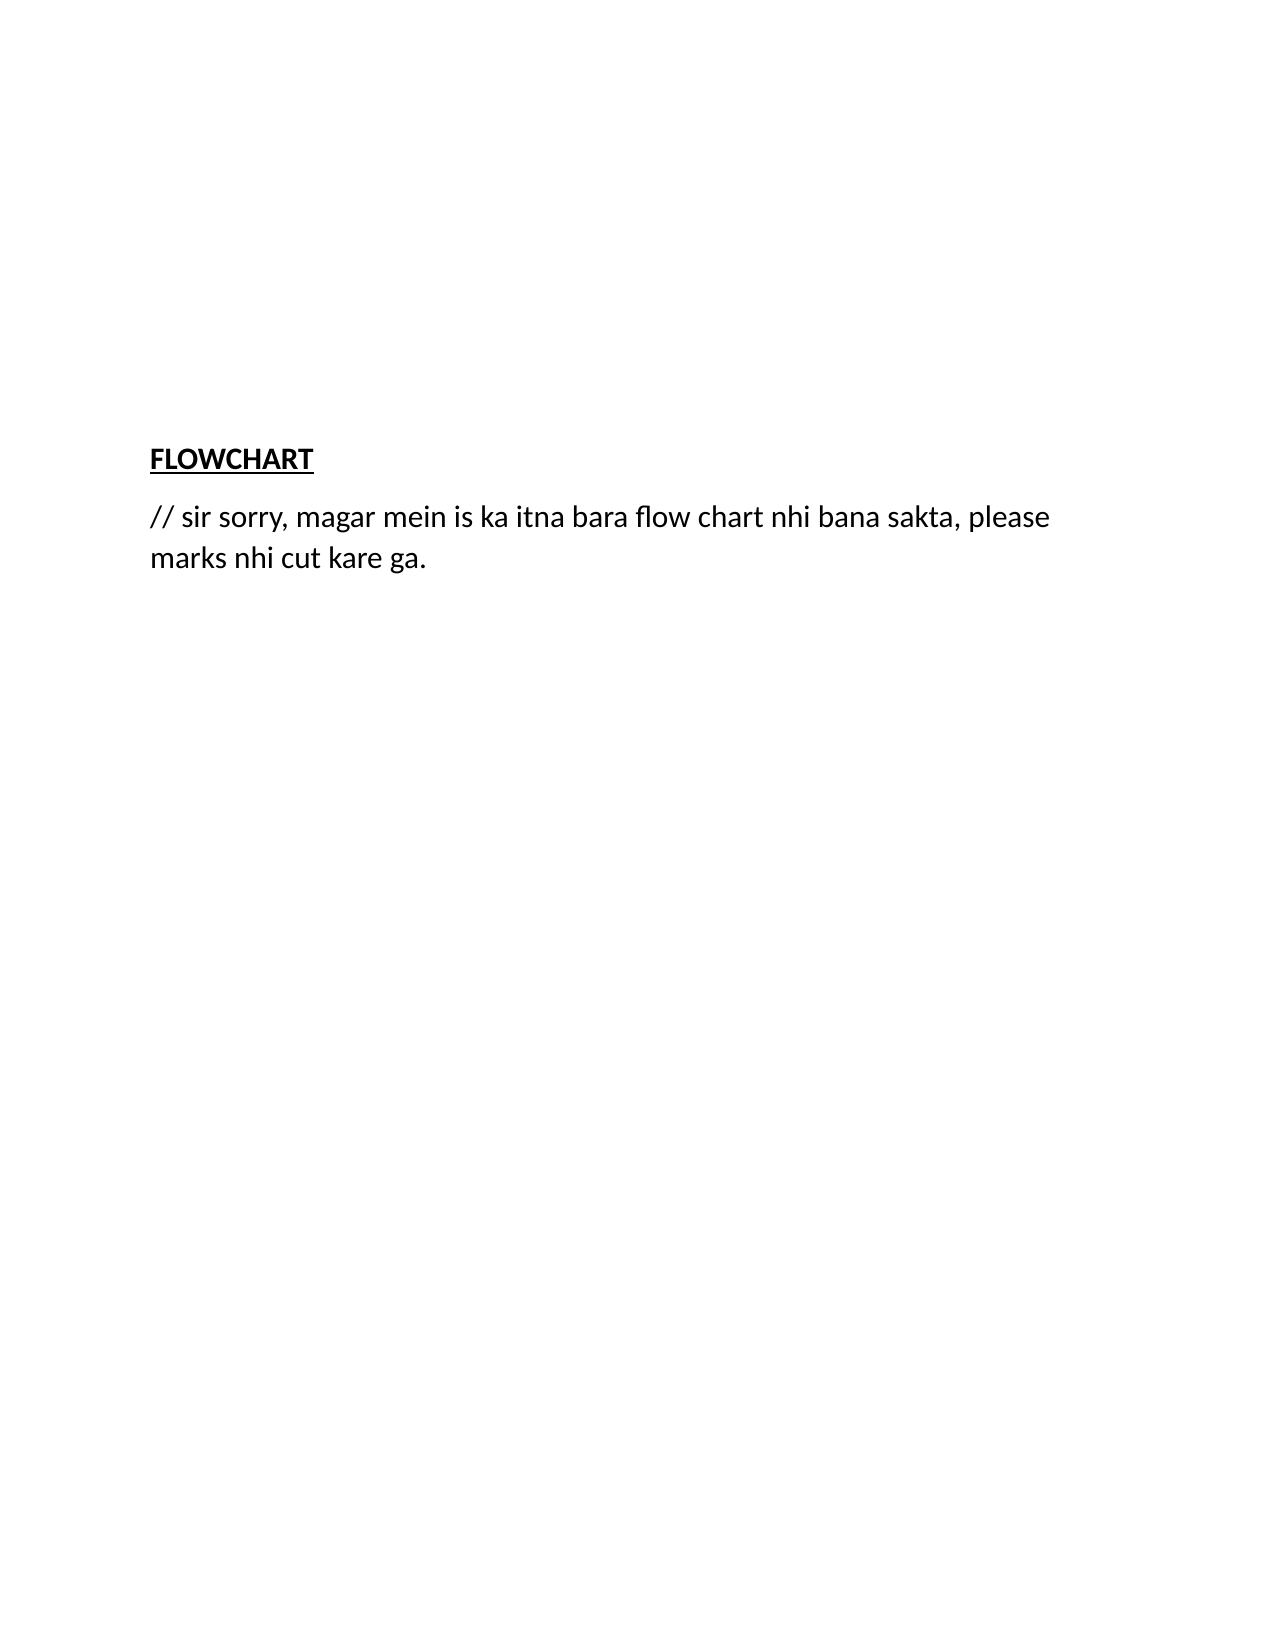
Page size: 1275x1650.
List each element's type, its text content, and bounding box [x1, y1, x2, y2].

text // sir sorry, magar mein is ka itna bara flow chart nhi bana sakta, please marks nhi cut kare ga. [150, 497, 1125, 576]
text FLOWCHART [150, 439, 1125, 477]
